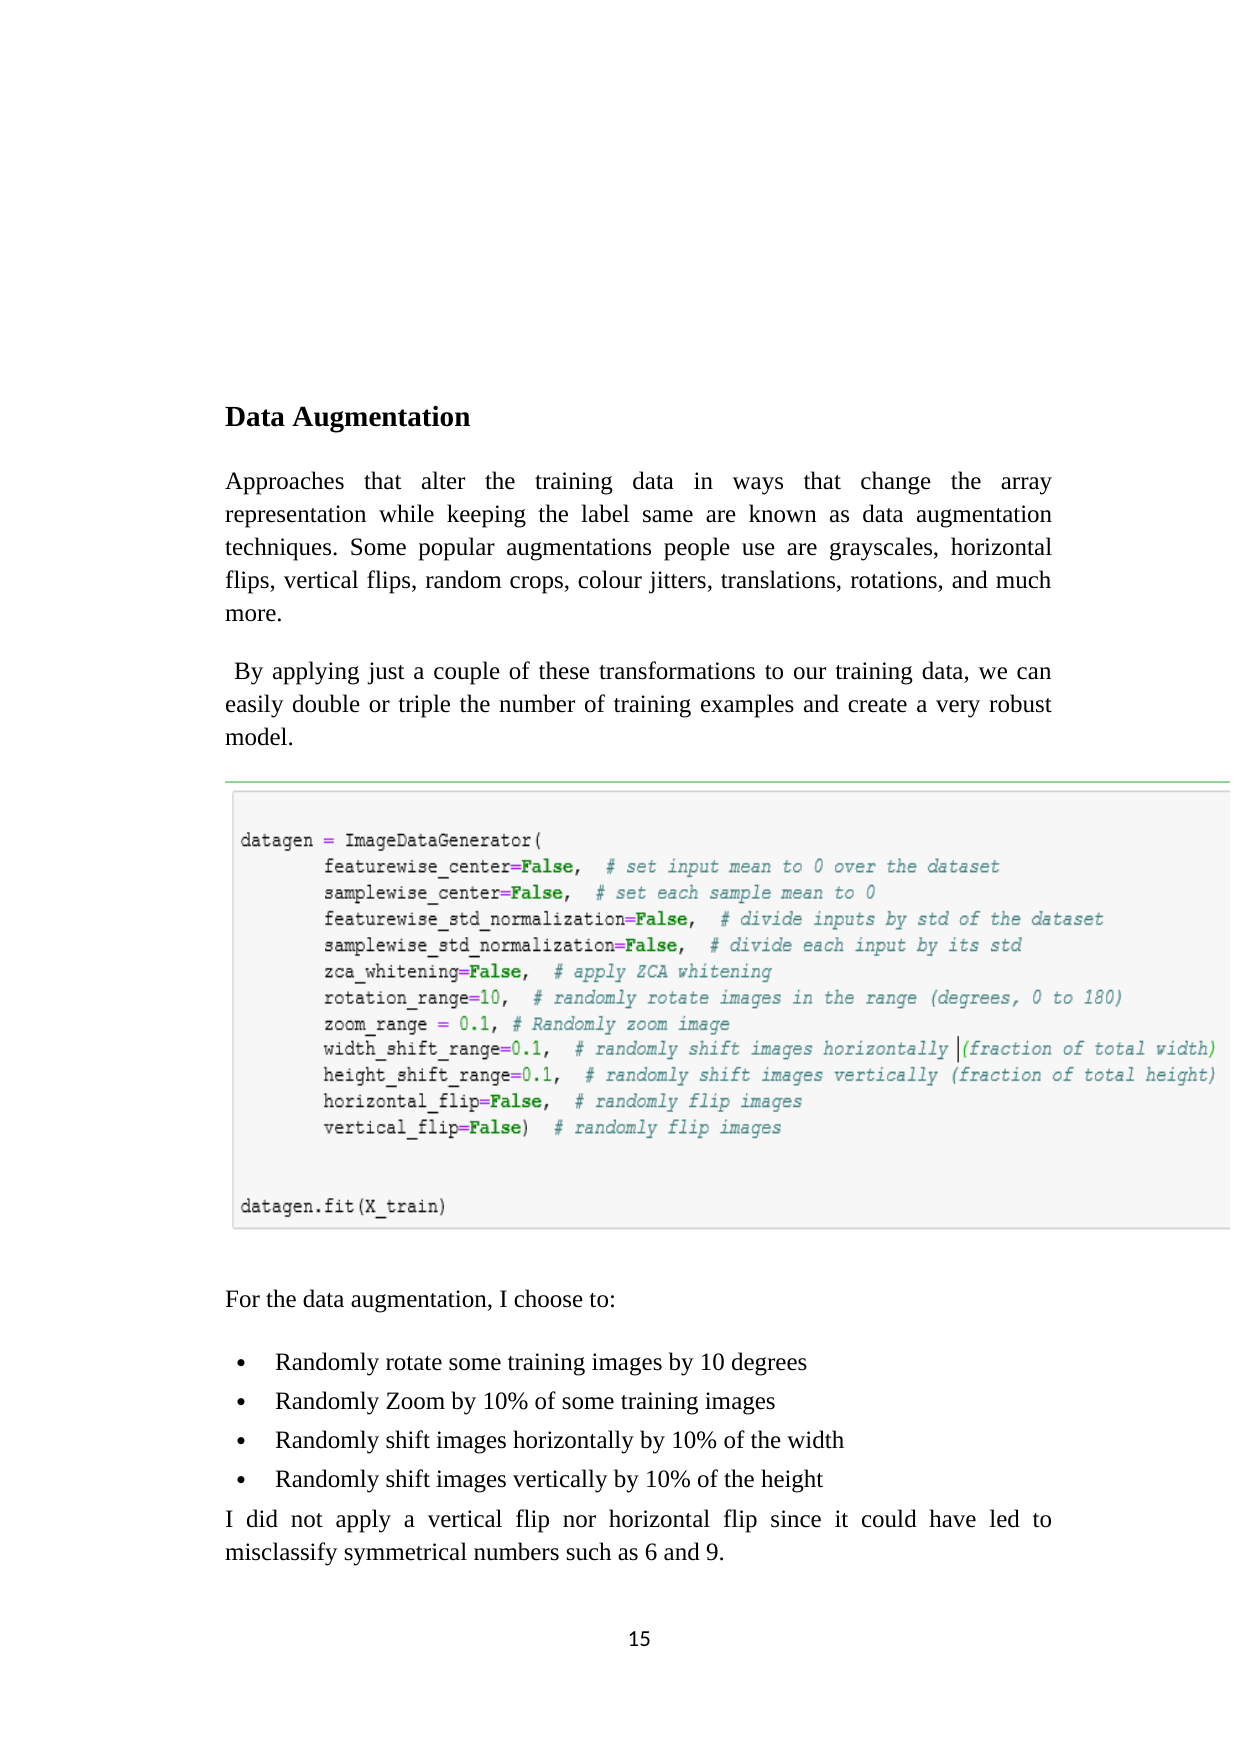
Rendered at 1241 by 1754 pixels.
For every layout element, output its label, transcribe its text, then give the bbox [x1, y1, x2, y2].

text By applying just a couple of these transformations to our training data, we can easily double or triple the number of training examples and create a very robust model. [225, 656, 1053, 751]
list Randomly Zoom by 10% of some training images [237, 1386, 1003, 1415]
list Randomly shift images horizontally by 10% of the width [237, 1425, 1003, 1454]
picture [225, 780, 1230, 1231]
text Approaches that alter the training data in ways that change the array representation while keeping the label same are known as data augmentation techniques. Some popular augmentations people use are grayscales, horizontal flips, vertical flips, random crops, colour jitters, translations, rotations, and much more. [225, 466, 1053, 627]
list Randomly rotate some training images by 10 degrees [237, 1347, 1003, 1376]
list Randomly shift images vertically by 10% of the height [237, 1464, 1003, 1493]
subtitle Data Augmentation [225, 399, 1053, 433]
text I did not apply a vertical flip nor horizontal flip since it could have led to misclassify symmetrical numbers such as 6 and 9. [225, 1504, 1053, 1566]
text For the data augmentation, I choose to: [225, 1284, 1053, 1313]
